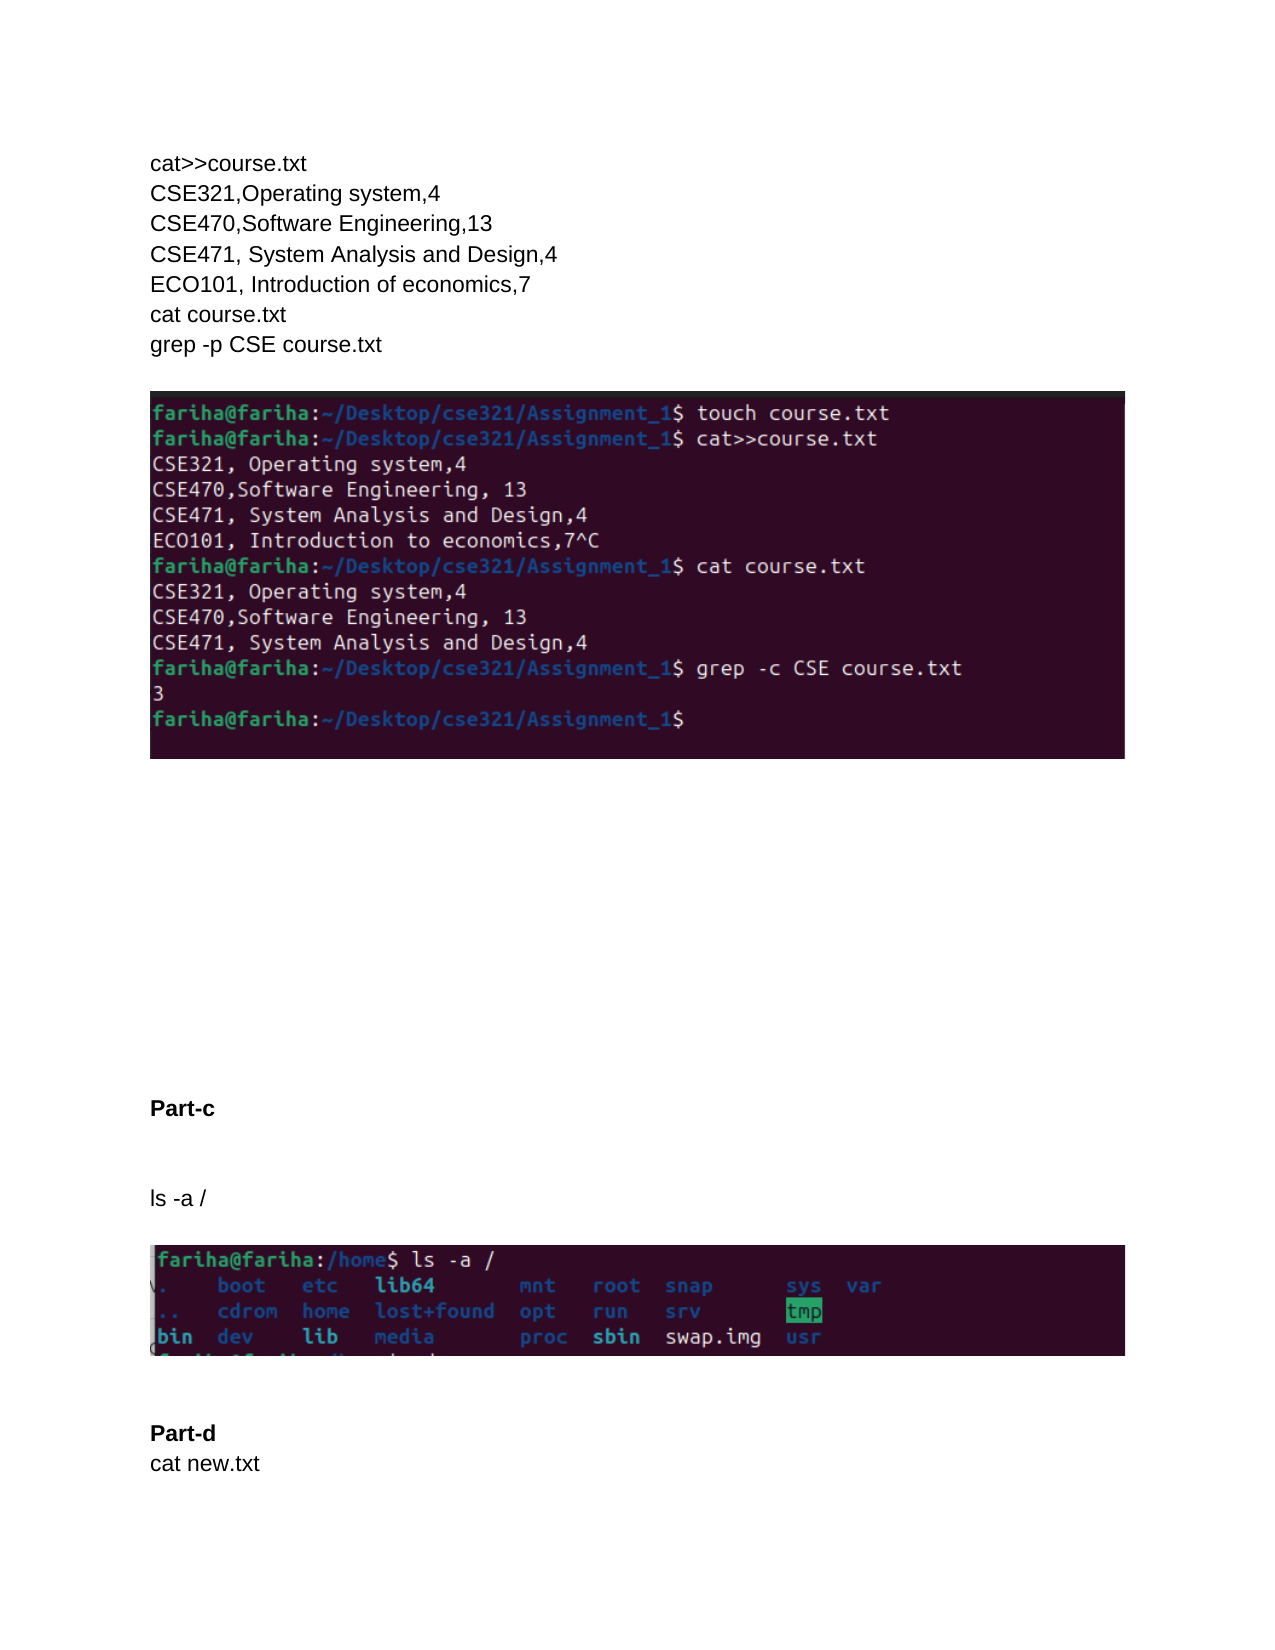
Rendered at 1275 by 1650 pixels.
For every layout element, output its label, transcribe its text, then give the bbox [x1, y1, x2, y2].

text cat course.txt [150, 301, 1125, 327]
text cat>>course.txt [150, 150, 1125, 176]
text Part-c [150, 1094, 1125, 1121]
text ECO101, Introduction of economics,7 [150, 271, 1125, 297]
picture [150, 391, 1125, 759]
picture [150, 1245, 1125, 1356]
text CSE321,Operating system,4 [150, 180, 1125, 207]
text cat new.txt [150, 1450, 1125, 1477]
text CSE470,Software Engineering,13 [150, 210, 1125, 237]
text Part-d [150, 1420, 1125, 1447]
text ls -a / [150, 1185, 1125, 1211]
text grep -p CSE course.txt [150, 331, 1125, 358]
text CSE471, System Analysis and Design,4 [150, 241, 1125, 267]
